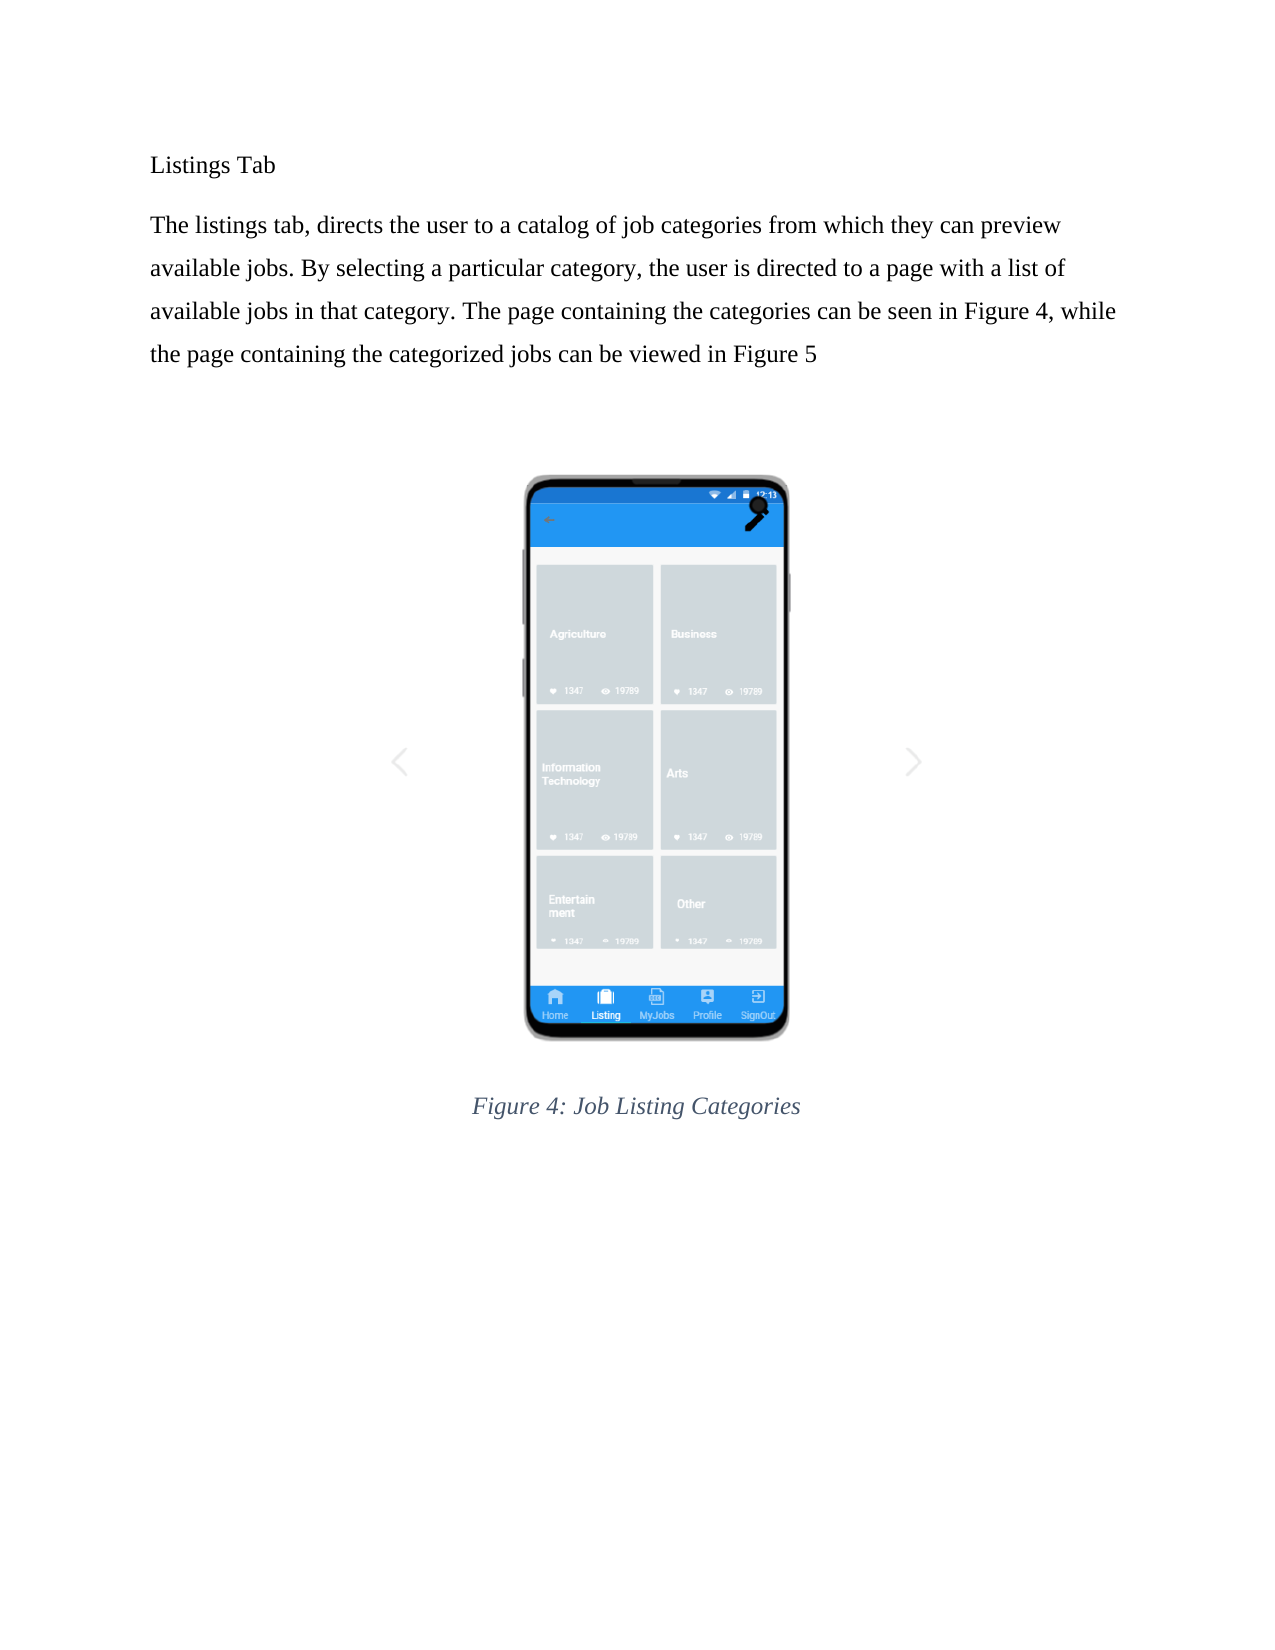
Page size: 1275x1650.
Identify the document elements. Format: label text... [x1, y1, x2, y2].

text The listings tab, directs the user to a catalog of job categories from which they can preview available jobs. By selecting a particular category, the user is directed to a page with a list of available jobs in that category. The page containing the categories can be seen in Figure 4, while the page containing the categorized jobs can be viewed in Figure 5 [150, 210, 1125, 368]
text Figure 4: Job Listing Categories [150, 1091, 1125, 1120]
picture [150, 458, 1125, 1061]
text Listings Tab [150, 150, 1125, 179]
